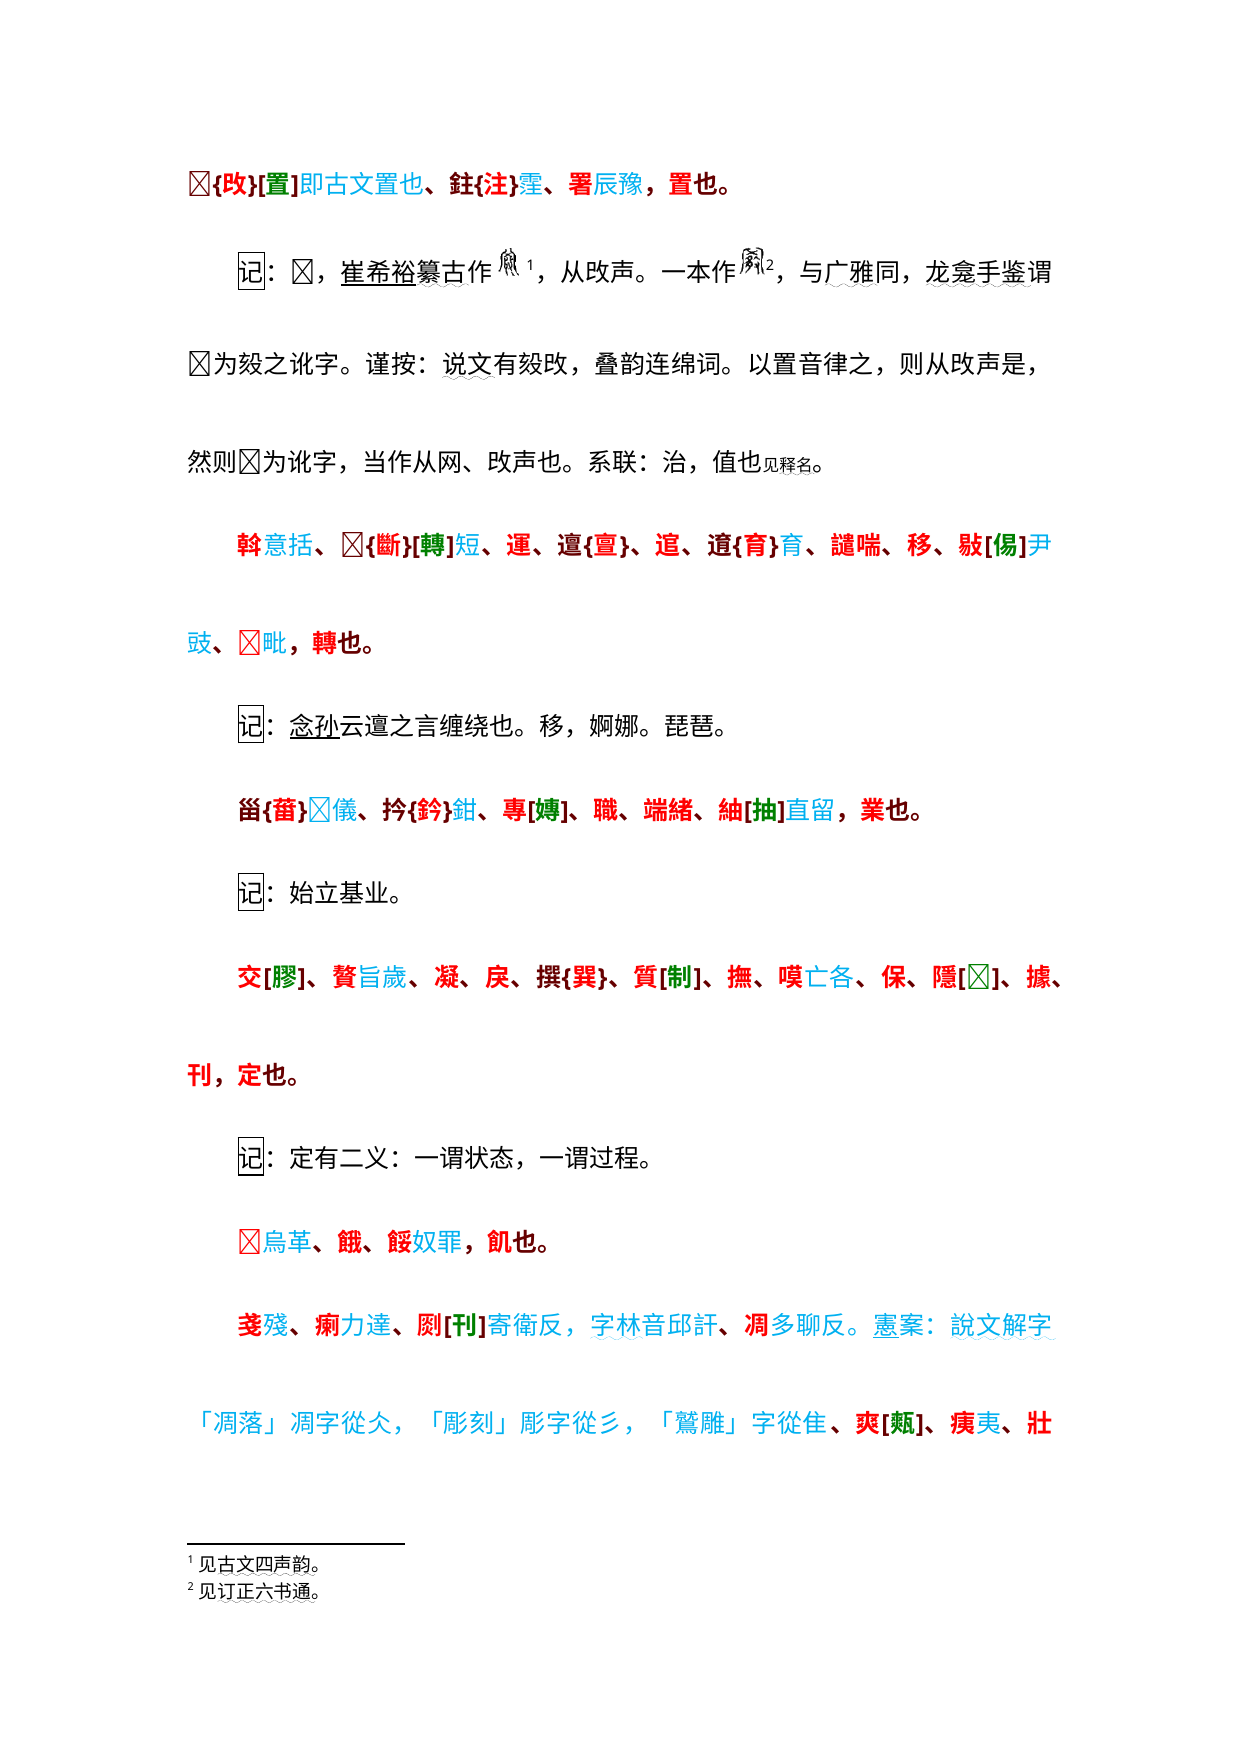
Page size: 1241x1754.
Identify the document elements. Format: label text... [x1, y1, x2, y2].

text 廢、措錯故、㢮{弛}[𢻫]失旨反、縱、寘摯、奠、𨽸、捨、蕩、逸、放、恣、𦋲{攺}[置]即古文置也、鉒{注}霔、署辰豫，置也。 [187, 150, 1053, 215]
picture [624, 1336, 643, 1340]
text 记：定有二义：一谓状态，一谓过程。 [187, 1124, 1053, 1189]
text 斡意括、𢷖{斷}[轉]短、運、邅{亶}、逭、逳{育}育、譴喘、移、敡[㑥]尹豉、𢱧毗，轉也。 [187, 511, 1053, 674]
text 甾{葘}𣅔儀、扲{鈐}鉗、專[嫥]、職、端緒、紬[抽]直留，業也。 [187, 776, 1053, 841]
picture [590, 1336, 623, 1340]
picture [492, 241, 527, 282]
text 戔殘、瘌力達、㓹[刊]寄衛反，字林音邱訐、凋多聊反。憲䅁：說文解字「凋落」凋字從仌，「彫刻」彫字從彡，「鷲雕」字從隹、爽[㼽]、痍夷、壯[創]、創、痒，傷也。 [187, 1291, 1053, 1454]
text 记：𦋲，崔希裕纂古作，从攺声。一本作，与广雅同，龙龛手鉴谓𣪈为㱾之讹字。谨按：说文有㱾攺，叠韵连绵词。以置音律之，则从攺声是，然则𦋲为讹字，当作从网、攺声也。系联：治，值也见释名。 [187, 233, 1053, 493]
text 记：念孙云邅之言缠绕也。移，婀娜。琵琶。 [187, 692, 1053, 757]
picture [737, 241, 766, 282]
text 记：始立基业。 [187, 859, 1053, 924]
picture [950, 1336, 1056, 1340]
text 交[膠]、贅旨歲、凝、戾、撰{巽}、質[制]、撫、嗼亡各、保、隱[𤔌]、據、刊，定也。 [187, 943, 1053, 1106]
text 𩚬烏革、餓、餒奴罪，飢也。 [187, 1208, 1053, 1273]
